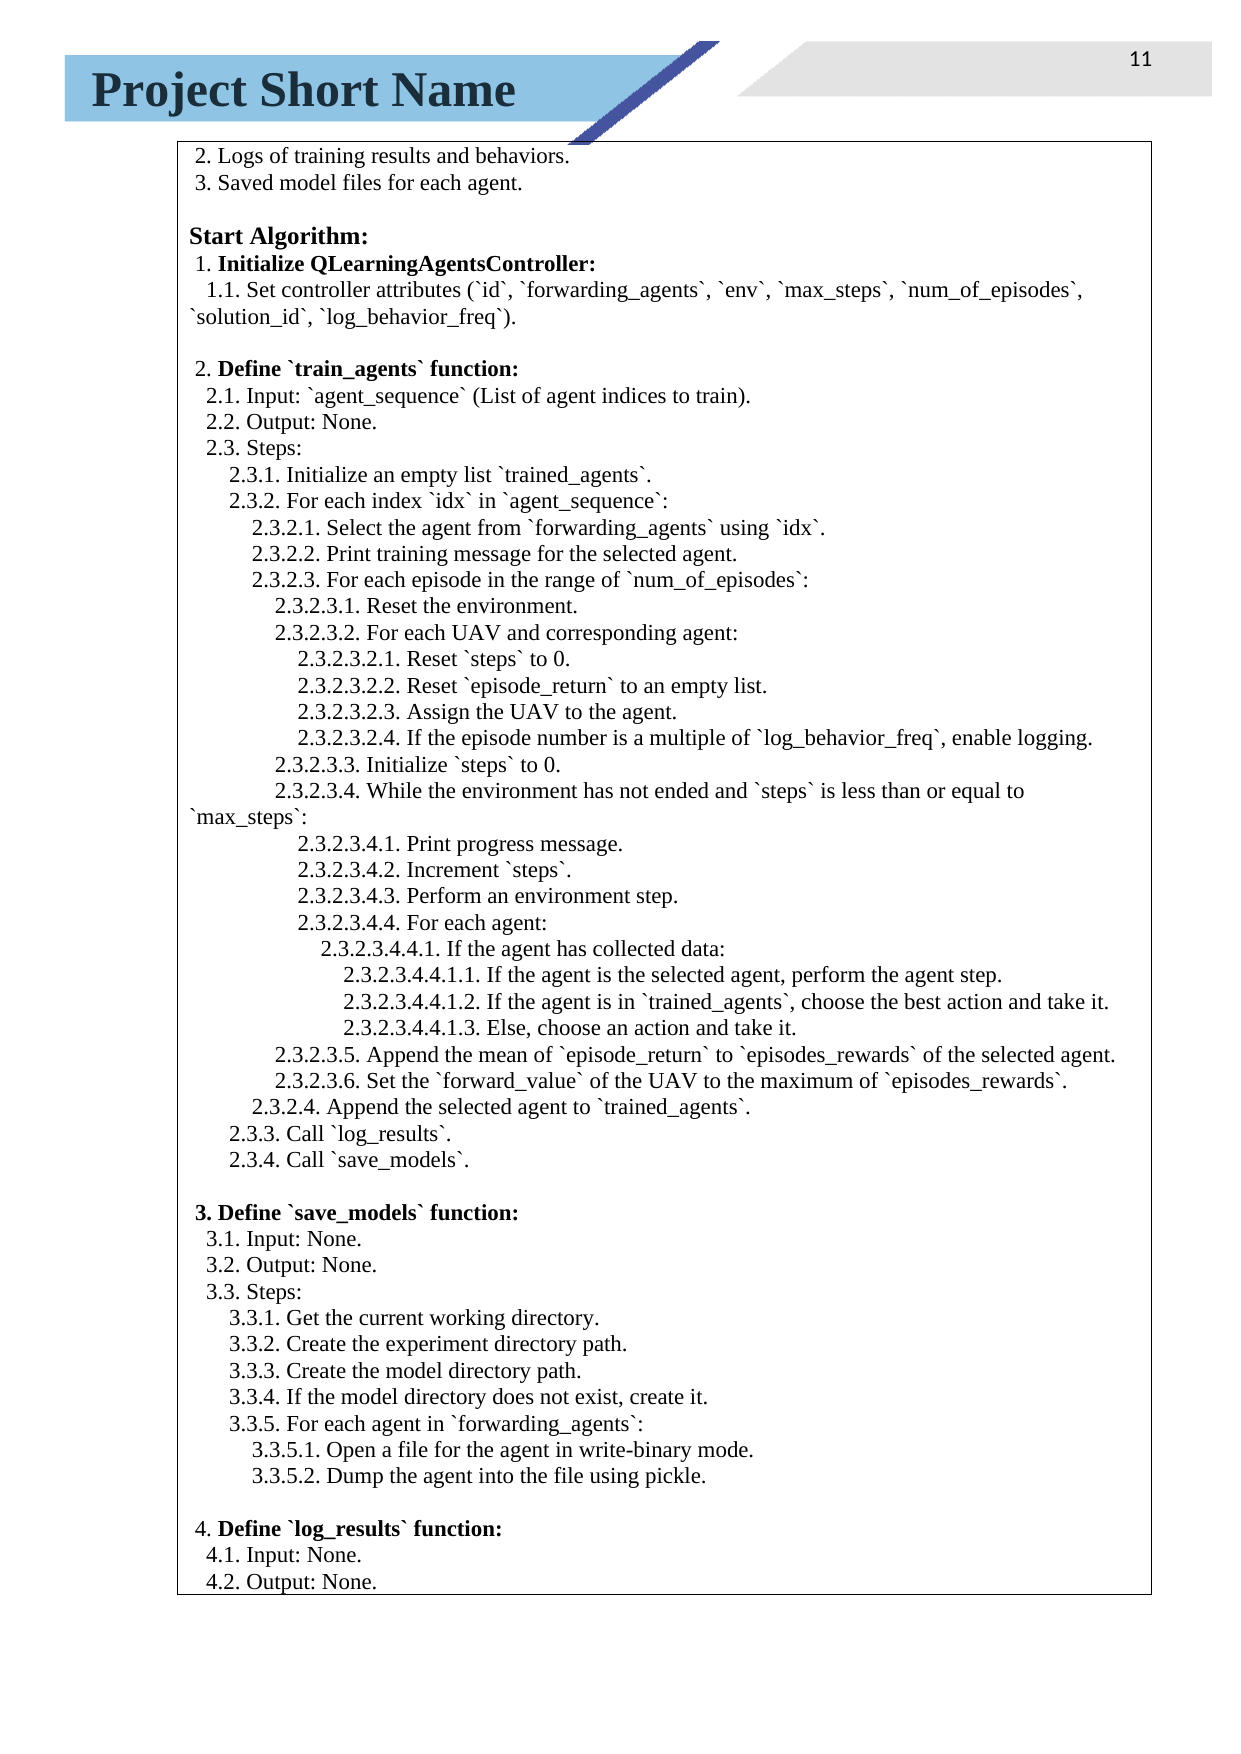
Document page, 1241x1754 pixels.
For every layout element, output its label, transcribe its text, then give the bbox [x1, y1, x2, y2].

picture [64, 41, 1212, 145]
